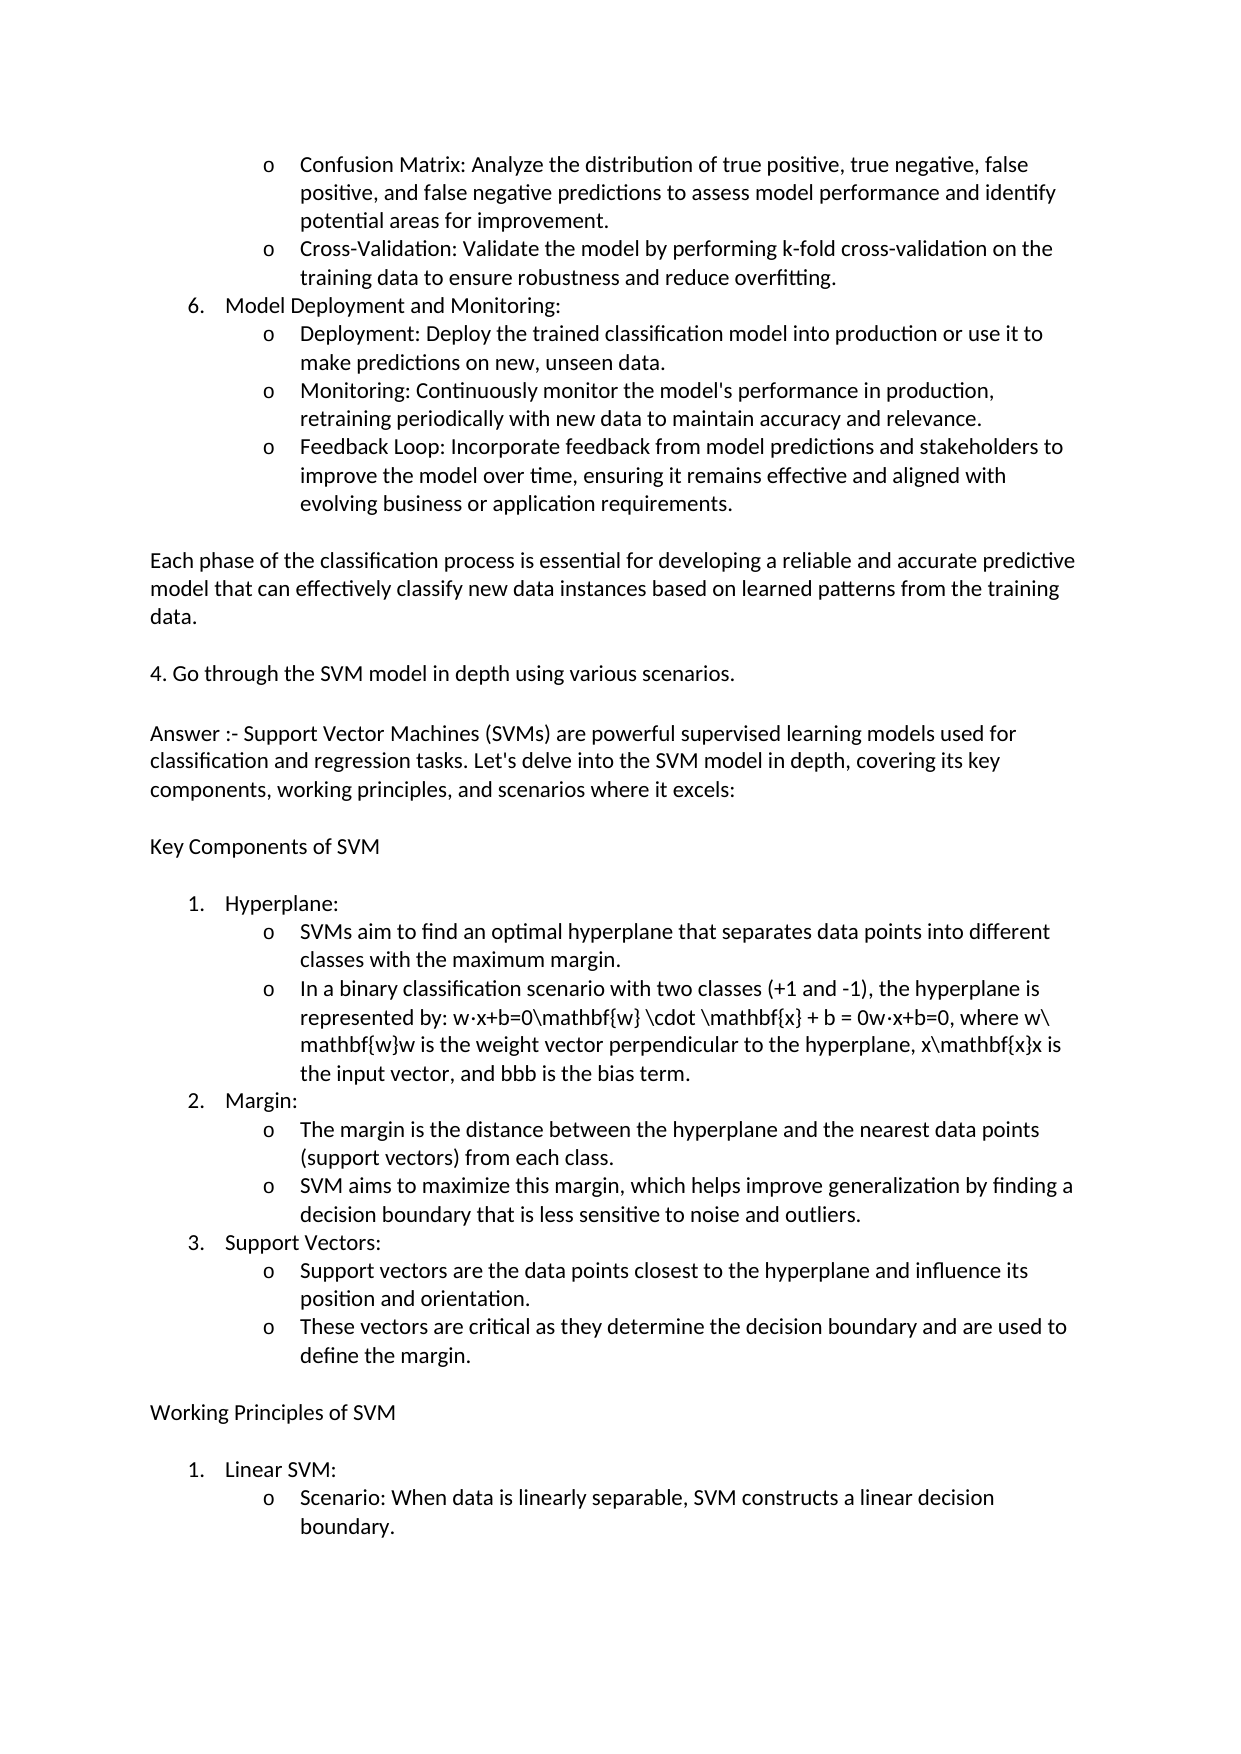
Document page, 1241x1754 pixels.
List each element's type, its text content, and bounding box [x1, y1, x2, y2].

list These vectors are critical as they determine the decision boundary and are used to define the margin. [262, 1312, 1090, 1369]
list SVMs aim to find an optimal hyperplane that separates data points into different classes with the maximum margin. [262, 917, 1090, 974]
text Key Components of SVM [150, 832, 1090, 860]
list Deployment: Deploy the trained classification model into production or use it to make predictions on new, unseen data. [262, 319, 1090, 376]
text Each phase of the classification process is essential for developing a reliable and accurate predictive model that can effectively classify new data instances based on learned patterns from the training data. [150, 546, 1090, 630]
list SVM aims to maximize this margin, which helps improve generalization by finding a decision boundary that is less sensitive to noise and outliers. [262, 1171, 1090, 1228]
list Confusion Matrix: Analyze the distribution of true positive, true negative, false positive, and false negative predictions to assess model performance and identify potential areas for improvement. [262, 150, 1090, 234]
list Monitoring: Continuously monitor the model's performance in production, retraining periodically with new data to maintain accuracy and relevance. [262, 376, 1090, 432]
list Hyperplane: [187, 889, 1090, 917]
list Feedback Loop: Incorporate feedback from model predictions and stakeholders to improve the model over time, ensuring it remains effective and aligned with evolving business or application requirements. [262, 432, 1090, 517]
text Working Principles of SVM [150, 1398, 1090, 1426]
list Support Vectors: [187, 1228, 1090, 1256]
list Cross-Validation: Validate the model by performing k-fold cross-validation on the training data to ensure robustness and reduce overfitting. [262, 234, 1090, 291]
list Scenario: When data is linearly separable, SVM constructs a linear decision boundary. [262, 1483, 1090, 1540]
list Margin: [187, 1087, 1090, 1115]
list Linear SVM: [187, 1455, 1090, 1483]
list Model Deployment and Monitoring: [187, 291, 1090, 319]
list In a binary classification scenario with two classes (+1 and -1), the hyperplane is represented by: w⋅x+b=0\mathbf{w} \cdot \mathbf{x} + b = 0w⋅x+b=0, where w\mathbf{w}w is the weight vector perpendicular to the hyperplane, x\mathbf{x}x is the input vector, and bbb is the bias term. [262, 974, 1090, 1087]
list Support vectors are the data points closest to the hyperplane and influence its position and orientation. [262, 1256, 1090, 1312]
text 4. Go through the SVM model in depth using various scenarios. [150, 659, 1090, 687]
list The margin is the distance between the hyperplane and the nearest data points (support vectors) from each class. [262, 1115, 1090, 1171]
text Answer :- Support Vector Machines (SVMs) are powerful supervised learning models used for classification and regression tasks. Let's delve into the SVM model in depth, covering its key components, working principles, and scenarios where it excels: [150, 719, 1090, 803]
